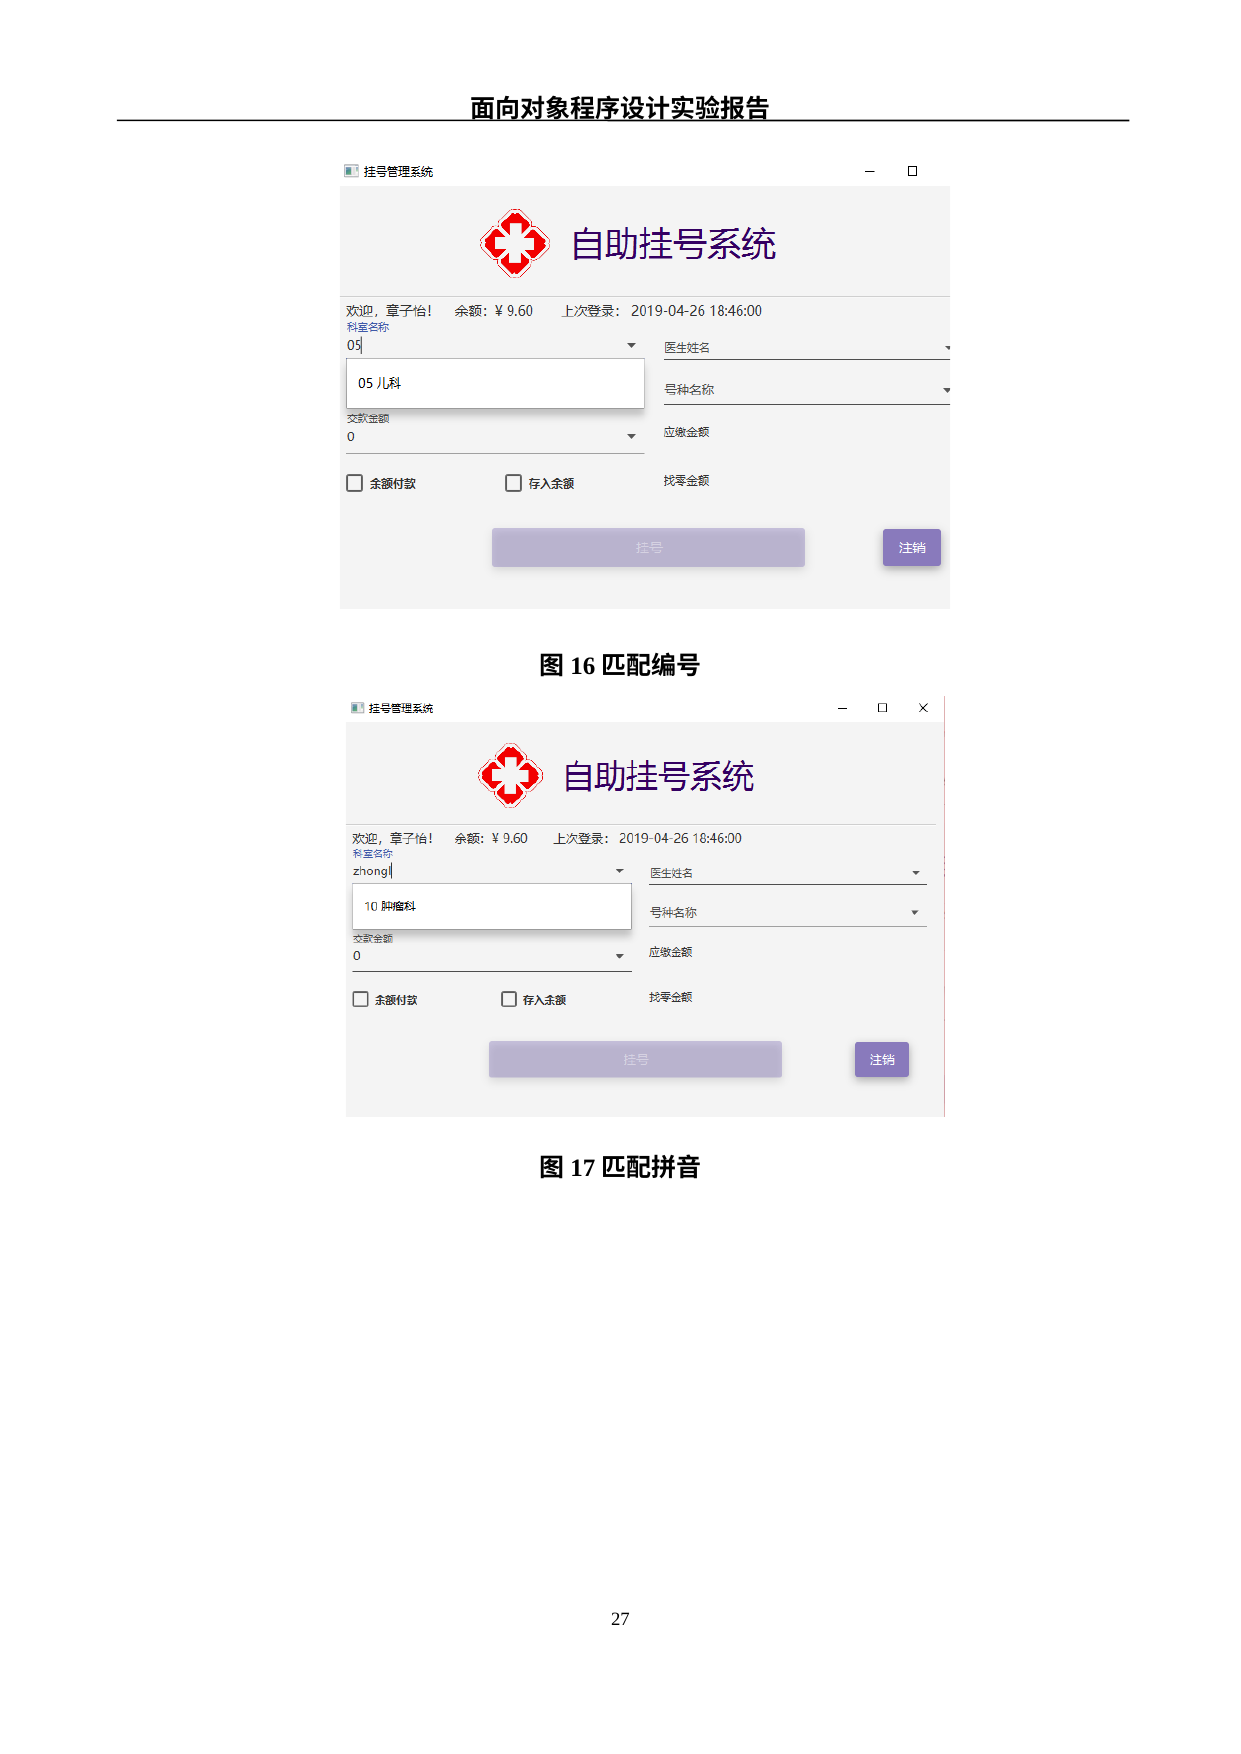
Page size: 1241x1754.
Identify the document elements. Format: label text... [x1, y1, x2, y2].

text 图 17 匹配拼音 [117, 1133, 1123, 1198]
text 图 16 匹配编号 [117, 631, 1123, 696]
picture [345, 696, 945, 1117]
picture [339, 162, 951, 609]
